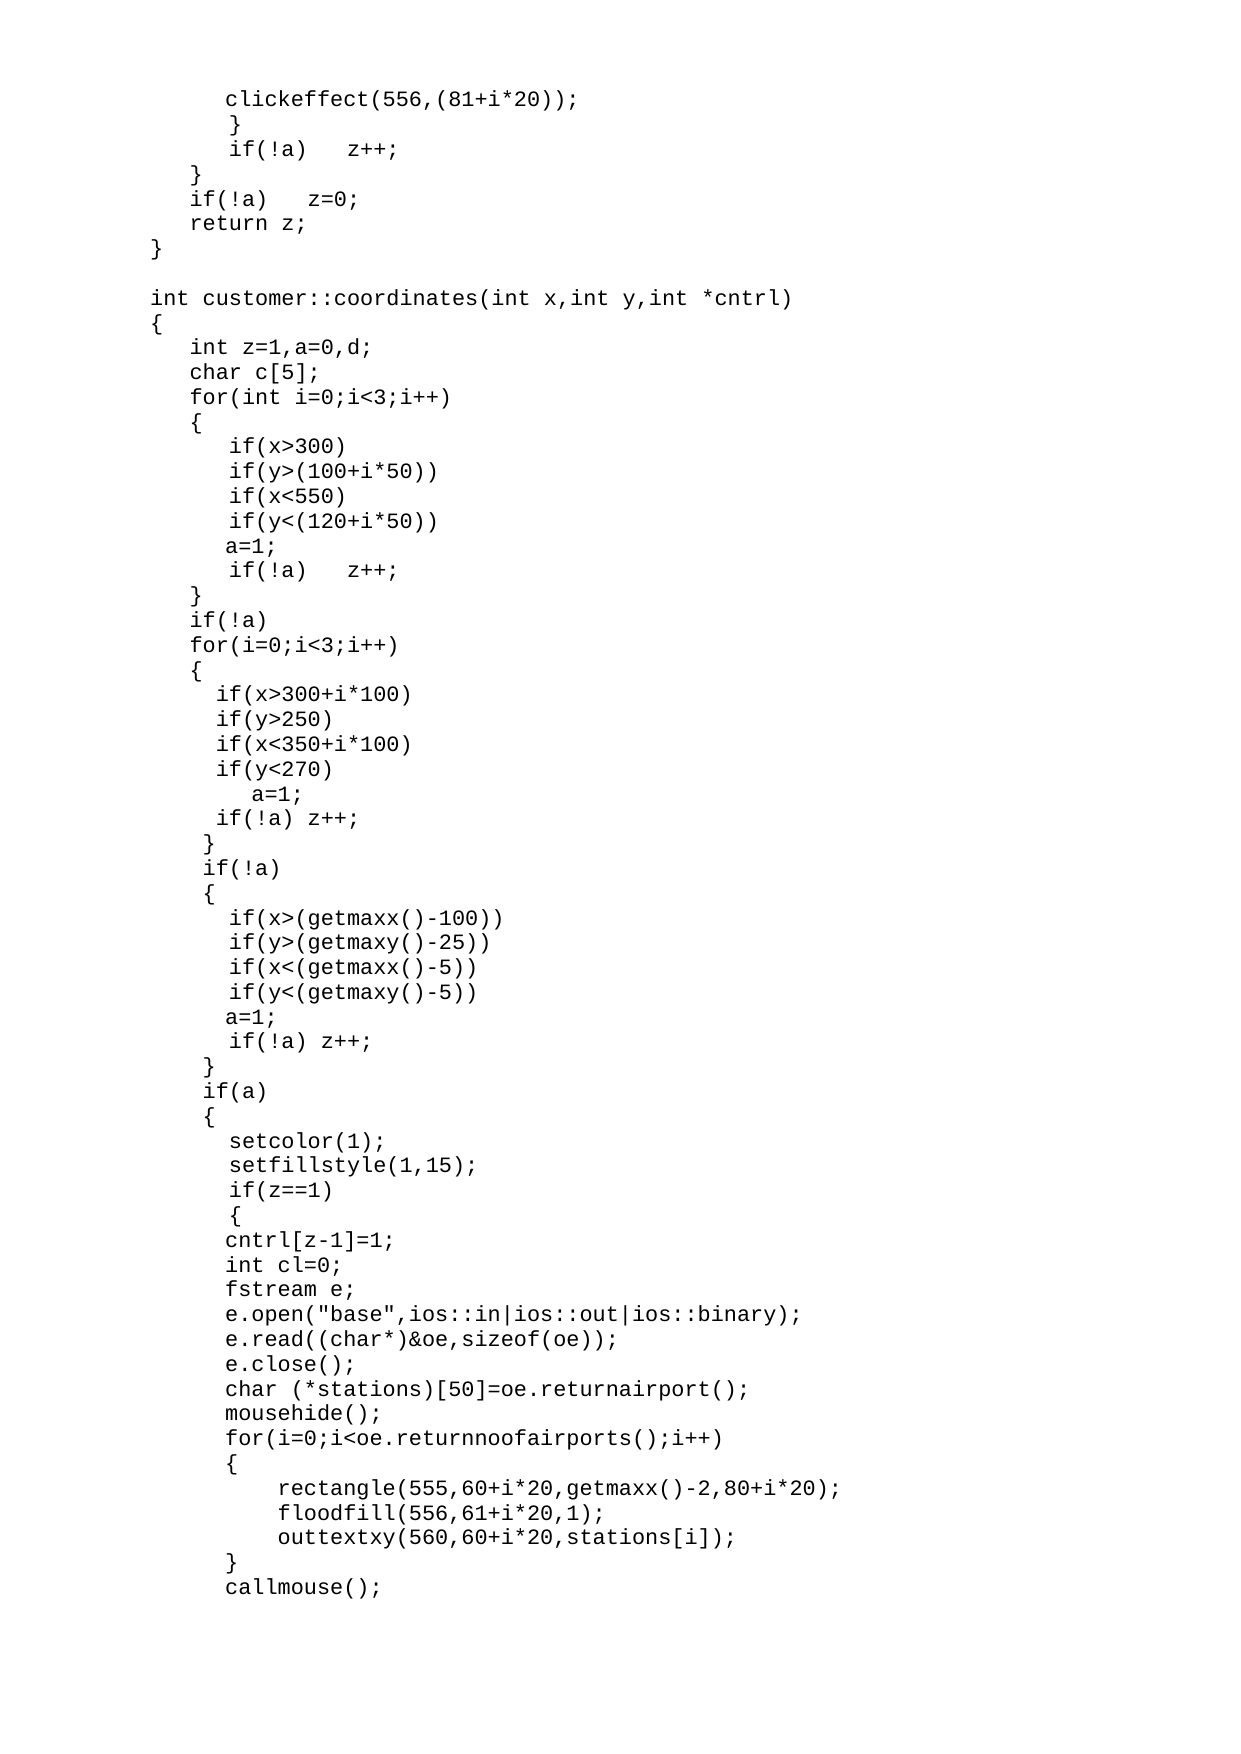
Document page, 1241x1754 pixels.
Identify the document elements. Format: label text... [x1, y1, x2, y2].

text if(!a) [150, 609, 1122, 634]
text { [150, 411, 1122, 436]
text int cl=0; [150, 1254, 1122, 1279]
text callmouse(); [150, 1576, 1122, 1601]
text if(y<(120+i*50)) [150, 510, 1122, 535]
text if(x>300) [150, 436, 1122, 461]
text fstream e; [150, 1279, 1122, 1303]
text a=1; [150, 1006, 1122, 1031]
text if(x<(getmaxx()-5)) [150, 956, 1122, 981]
text if(y>250) [150, 708, 1122, 733]
text } [150, 113, 1122, 138]
text if(x<350+i*100) [150, 733, 1122, 758]
text { [150, 1105, 1122, 1130]
text } [150, 1056, 1122, 1080]
text outtextxy(560,60+i*20,stations[i]); [150, 1527, 1122, 1551]
text e.close(); [150, 1353, 1122, 1378]
text { [150, 1204, 1122, 1229]
text if(!a) z++; [150, 808, 1122, 832]
text if(!a) z++; [150, 560, 1122, 584]
text if(z==1) [150, 1179, 1122, 1204]
text return z; [150, 213, 1122, 237]
text if(y>(100+i*50)) [150, 461, 1122, 485]
text char c[5]; [150, 361, 1122, 386]
text if(y<(getmaxy()-5)) [150, 981, 1122, 1006]
text { [150, 1452, 1122, 1477]
text int customer::coordinates(int x,int y,int *cntrl) [150, 287, 1122, 312]
text a=1; [150, 535, 1122, 560]
text } [150, 1551, 1122, 1576]
text if(y<270) [150, 758, 1122, 783]
text } [150, 163, 1122, 188]
text if(!a) [150, 857, 1122, 882]
text setfillstyle(1,15); [150, 1155, 1122, 1179]
text for(i=0;i<3;i++) [150, 634, 1122, 659]
text e.open("base",ios::in|ios::out|ios::binary); [150, 1303, 1122, 1328]
text int z=1,a=0,d; [150, 337, 1122, 361]
text if(!a) z++; [150, 1031, 1122, 1056]
text } [150, 237, 1122, 262]
text setcolor(1); [150, 1130, 1122, 1155]
text if(x>(getmaxx()-100)) [150, 907, 1122, 932]
text e.read((char*)&oe,sizeof(oe)); [150, 1328, 1122, 1353]
text rectangle(555,60+i*20,getmaxx()-2,80+i*20); [150, 1477, 1122, 1502]
text if(y>(getmaxy()-25)) [150, 932, 1122, 956]
text if(!a) z=0; [150, 188, 1122, 213]
text mousehide(); [150, 1403, 1122, 1427]
text floodfill(556,61+i*20,1); [150, 1502, 1122, 1527]
text cntrl[z-1]=1; [150, 1229, 1122, 1254]
text } [150, 832, 1122, 857]
text for(i=0;i<oe.returnnoofairports();i++) [150, 1427, 1122, 1452]
text for(int i=0;i<3;i++) [150, 386, 1122, 411]
text if(a) [150, 1080, 1122, 1105]
text a=1; [150, 783, 1122, 808]
text } [150, 584, 1122, 609]
text { [150, 312, 1122, 337]
text { [150, 882, 1122, 907]
text char (*stations)[50]=oe.returnairport(); [150, 1378, 1122, 1403]
text clickeffect(556,(81+i*20)); [150, 89, 1122, 113]
text if(x>300+i*100) [150, 684, 1122, 708]
text if(!a) z++; [150, 138, 1122, 163]
text { [150, 659, 1122, 684]
text if(x<550) [150, 485, 1122, 510]
